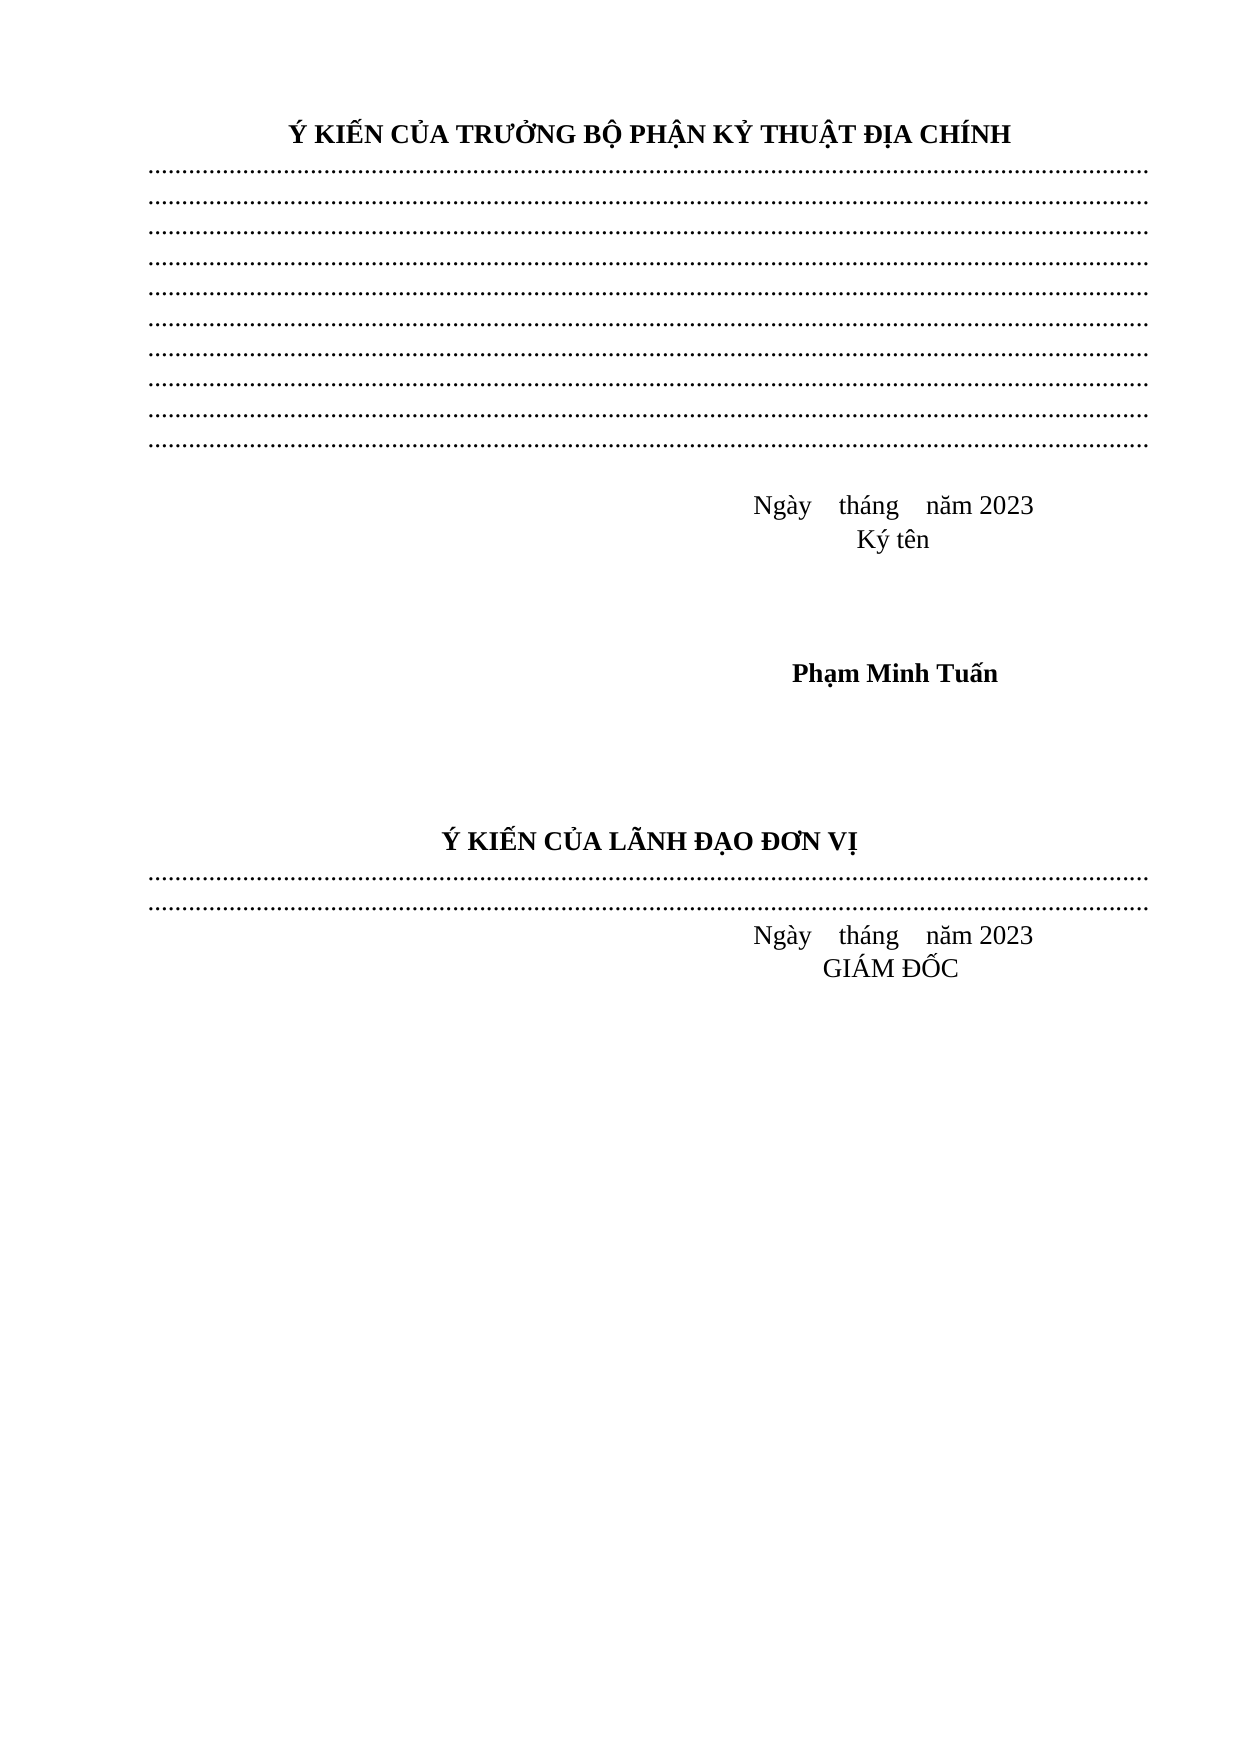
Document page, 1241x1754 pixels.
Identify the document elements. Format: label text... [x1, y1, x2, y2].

list Ý KIẾN CỦA LÃNH ĐẠO ĐƠN VỊ [148, 824, 1152, 856]
list Ngày tháng năm 2023 [148, 489, 1033, 521]
list Ký tên [148, 523, 1152, 554]
list Phạm Minh Tuấn [148, 657, 1152, 688]
list Ngày tháng năm 2023 [148, 919, 1033, 950]
list Ý KIẾN CỦA TRƯỞNG BỘ PHẬN KỶ THUẬT ĐỊA CHÍNH [148, 118, 1152, 149]
list GIÁM ĐỐC [148, 952, 1152, 1017]
